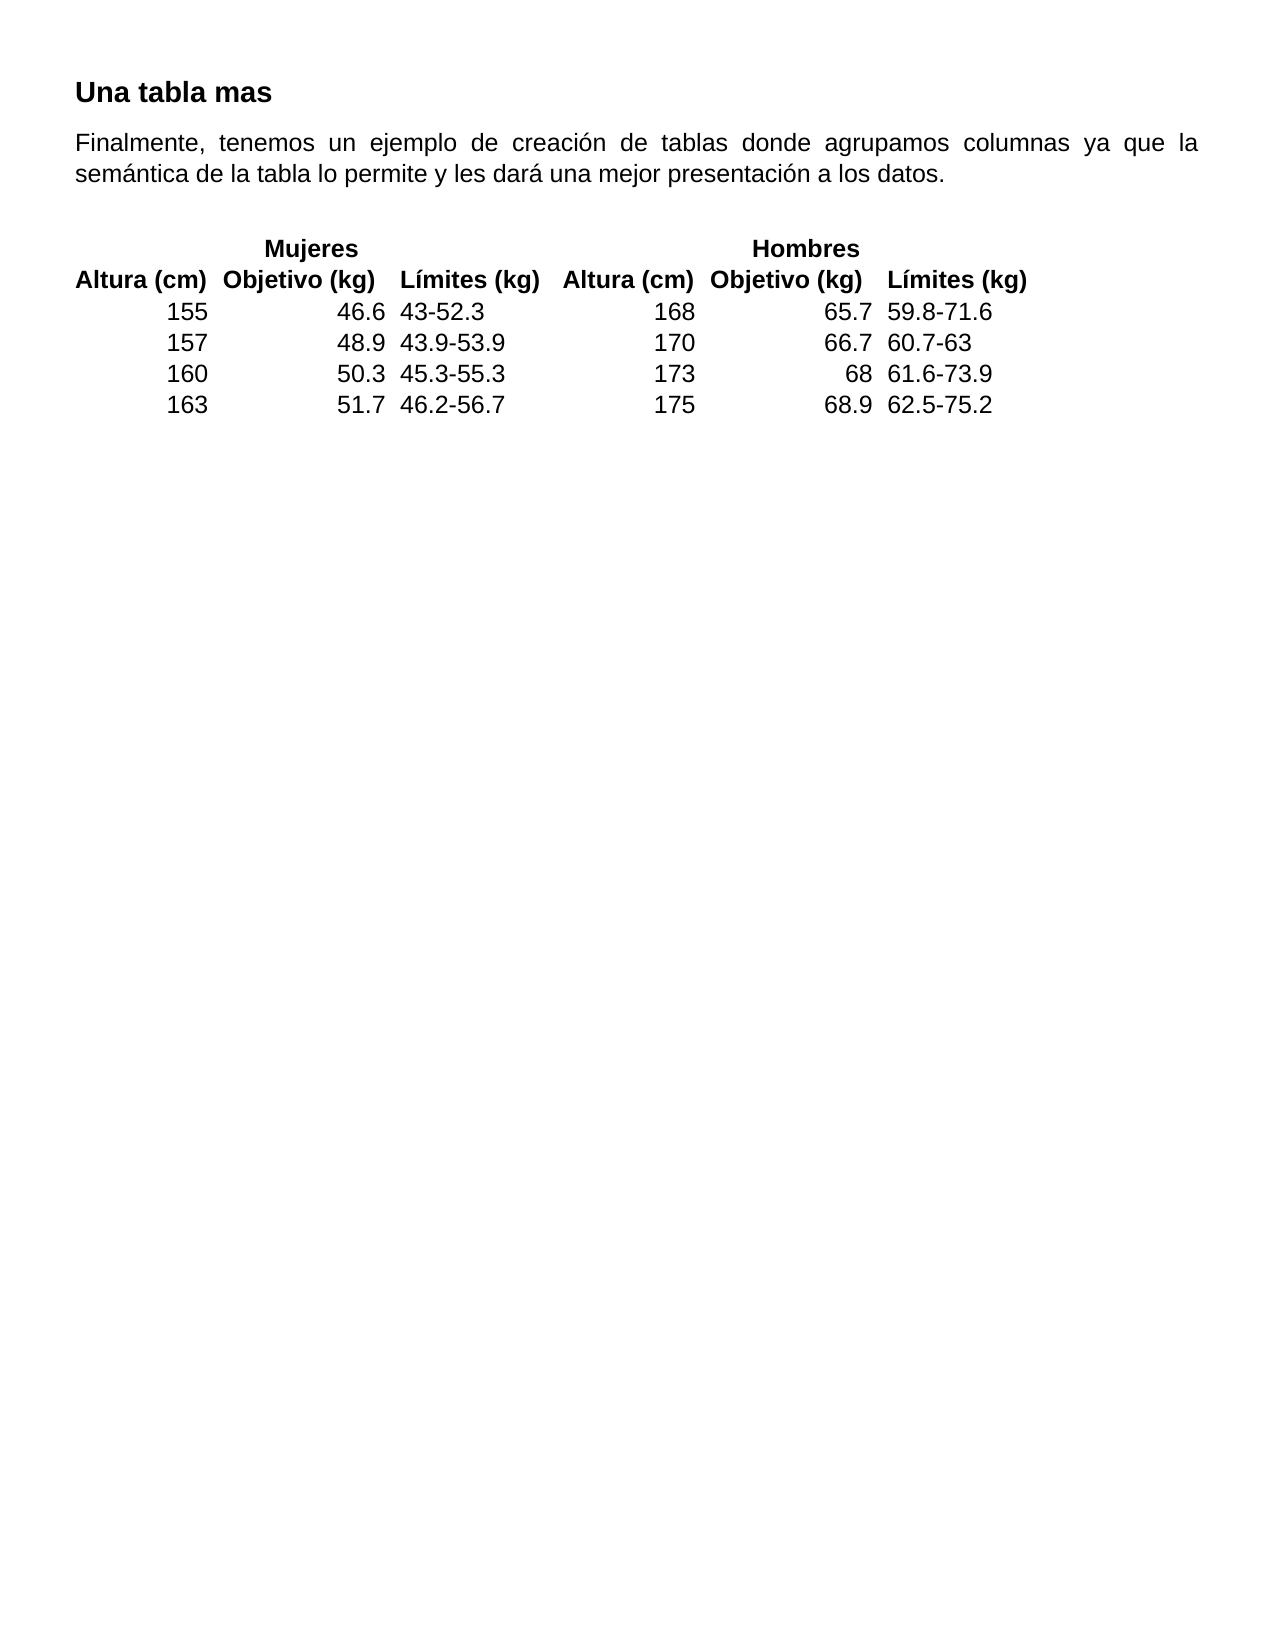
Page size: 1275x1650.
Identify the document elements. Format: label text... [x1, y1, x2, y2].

table_cell 66.7 [703, 325, 880, 357]
table_cell Altura (cm) [68, 263, 215, 294]
table_cell 175 [555, 388, 703, 419]
table_cell 65.7 [703, 294, 880, 325]
table_cell 170 [555, 325, 703, 357]
table_cell 51.7 [215, 388, 393, 419]
table_cell 50.3 [215, 357, 393, 388]
table_cell 43.9-53.9 [393, 325, 555, 357]
table_cell 155 [68, 294, 215, 325]
table_cell 157 [68, 325, 215, 357]
table_cell 160 [68, 357, 215, 388]
table_cell 48.9 [215, 325, 393, 357]
table_cell 61.6-73.9 [880, 357, 1057, 388]
table_cell Objetivo (kg) [215, 263, 393, 294]
text Finalmente, tenemos un ejemplo de creación de tablas donde agrupamos columnas ya que la semántica de la tabla lo permite y les dará una mejor presentación a los datos. [75, 128, 1200, 188]
table_cell 60.7-63 [880, 325, 1057, 357]
table_cell Objetivo (kg) [703, 263, 880, 294]
text Una tabla mas [75, 75, 1200, 108]
table_cell Límites (kg) [393, 263, 555, 294]
table_cell 43-52.3 [393, 294, 555, 325]
table_cell 45.3-55.3 [393, 357, 555, 388]
table_cell 46.2-56.7 [393, 388, 555, 419]
table_cell 173 [555, 357, 703, 388]
table_cell 46.6 [215, 294, 393, 325]
table_cell 168 [555, 294, 703, 325]
table_cell 59.8-71.6 [880, 294, 1057, 325]
table_cell Altura (cm) [555, 263, 703, 294]
table_cell 68.9 [703, 388, 880, 419]
table_cell 163 [68, 388, 215, 419]
table_header Hombres [555, 232, 1057, 263]
table_cell Límites (kg) [880, 263, 1057, 294]
table_cell 62.5-75.2 [880, 388, 1057, 419]
table_header Mujeres [68, 232, 555, 263]
table_cell 68 [703, 357, 880, 388]
